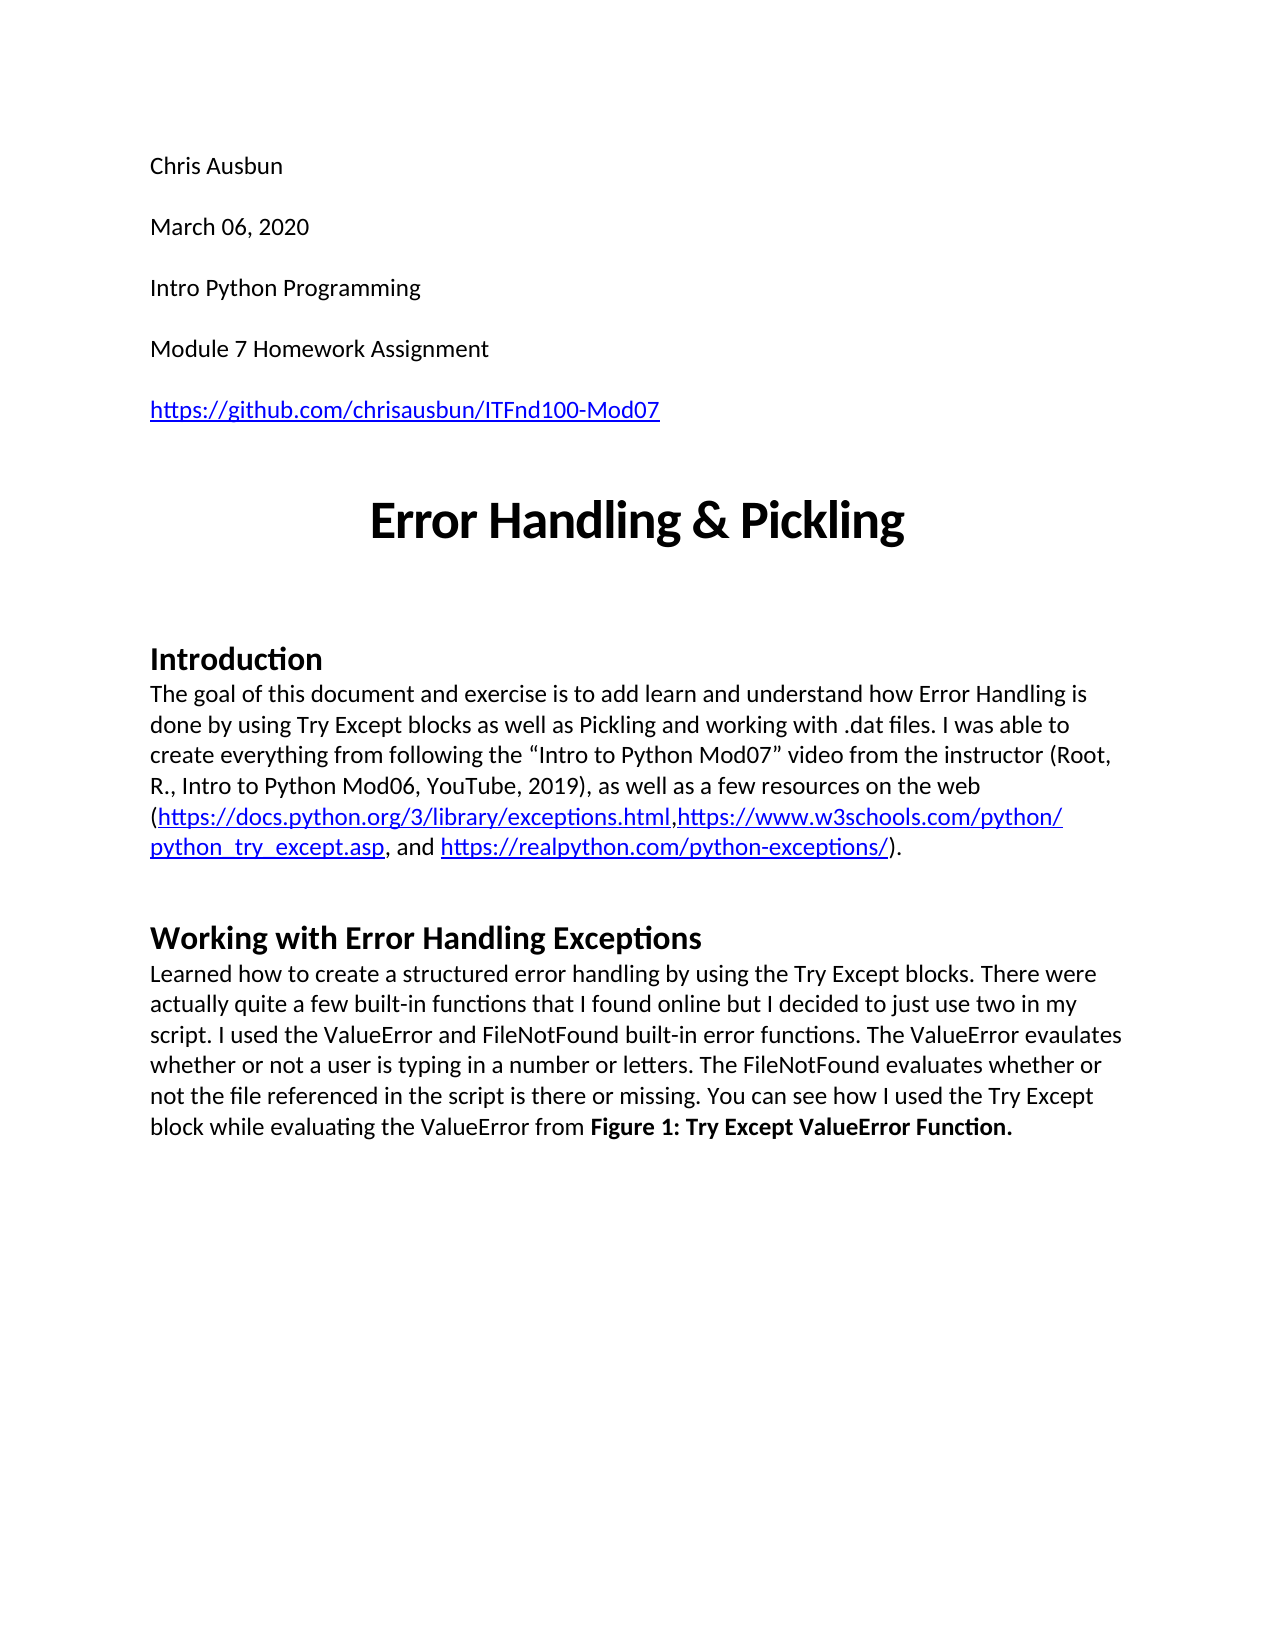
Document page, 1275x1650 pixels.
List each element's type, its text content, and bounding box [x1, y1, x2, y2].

subtitle Introduction [150, 638, 1125, 679]
subtitle Working with Error Handling Exceptions [150, 917, 1125, 958]
text https://github.com/chrisausbun/ITFnd100-Mod07 [150, 394, 1125, 425]
text The goal of this document and exercise is to add learn and understand how Error Handling is done by using Try Except blocks as well as Pickling and working with .dat files. I was able to create everything from following the “Intro to Python Mod07” video from the instructor (Root, R., Intro to Python Mod06, YouTube, 2019), as well as a few resources on the web (https://docs.python.org/3/library/exceptions.html,https://www.w3schools.com/python/python_try_except.asp, and https://realpython.com/python-exceptions/). [150, 679, 1125, 862]
text Intro Python Programming [150, 272, 1125, 303]
text Chris Ausbun [150, 150, 1125, 181]
text Learned how to create a structured error handling by using the Try Except blocks. There were actually quite a few built-in functions that I found online but I decided to just use two in my script. I used the ValueError and FileNotFound built-in error functions. The ValueError evaulates whether or not a user is typing in a number or letters. The FileNotFound evaluates whether or not the file referenced in the script is there or missing. You can see how I used the Try Except block while evaluating the ValueError from Figure 1: Try Except ValueError Function. [150, 958, 1125, 1141]
text Module 7 Homework Assignment [150, 333, 1125, 364]
text March 06, 2020 [150, 211, 1125, 242]
title Error Handling & Pickling [150, 486, 1125, 552]
